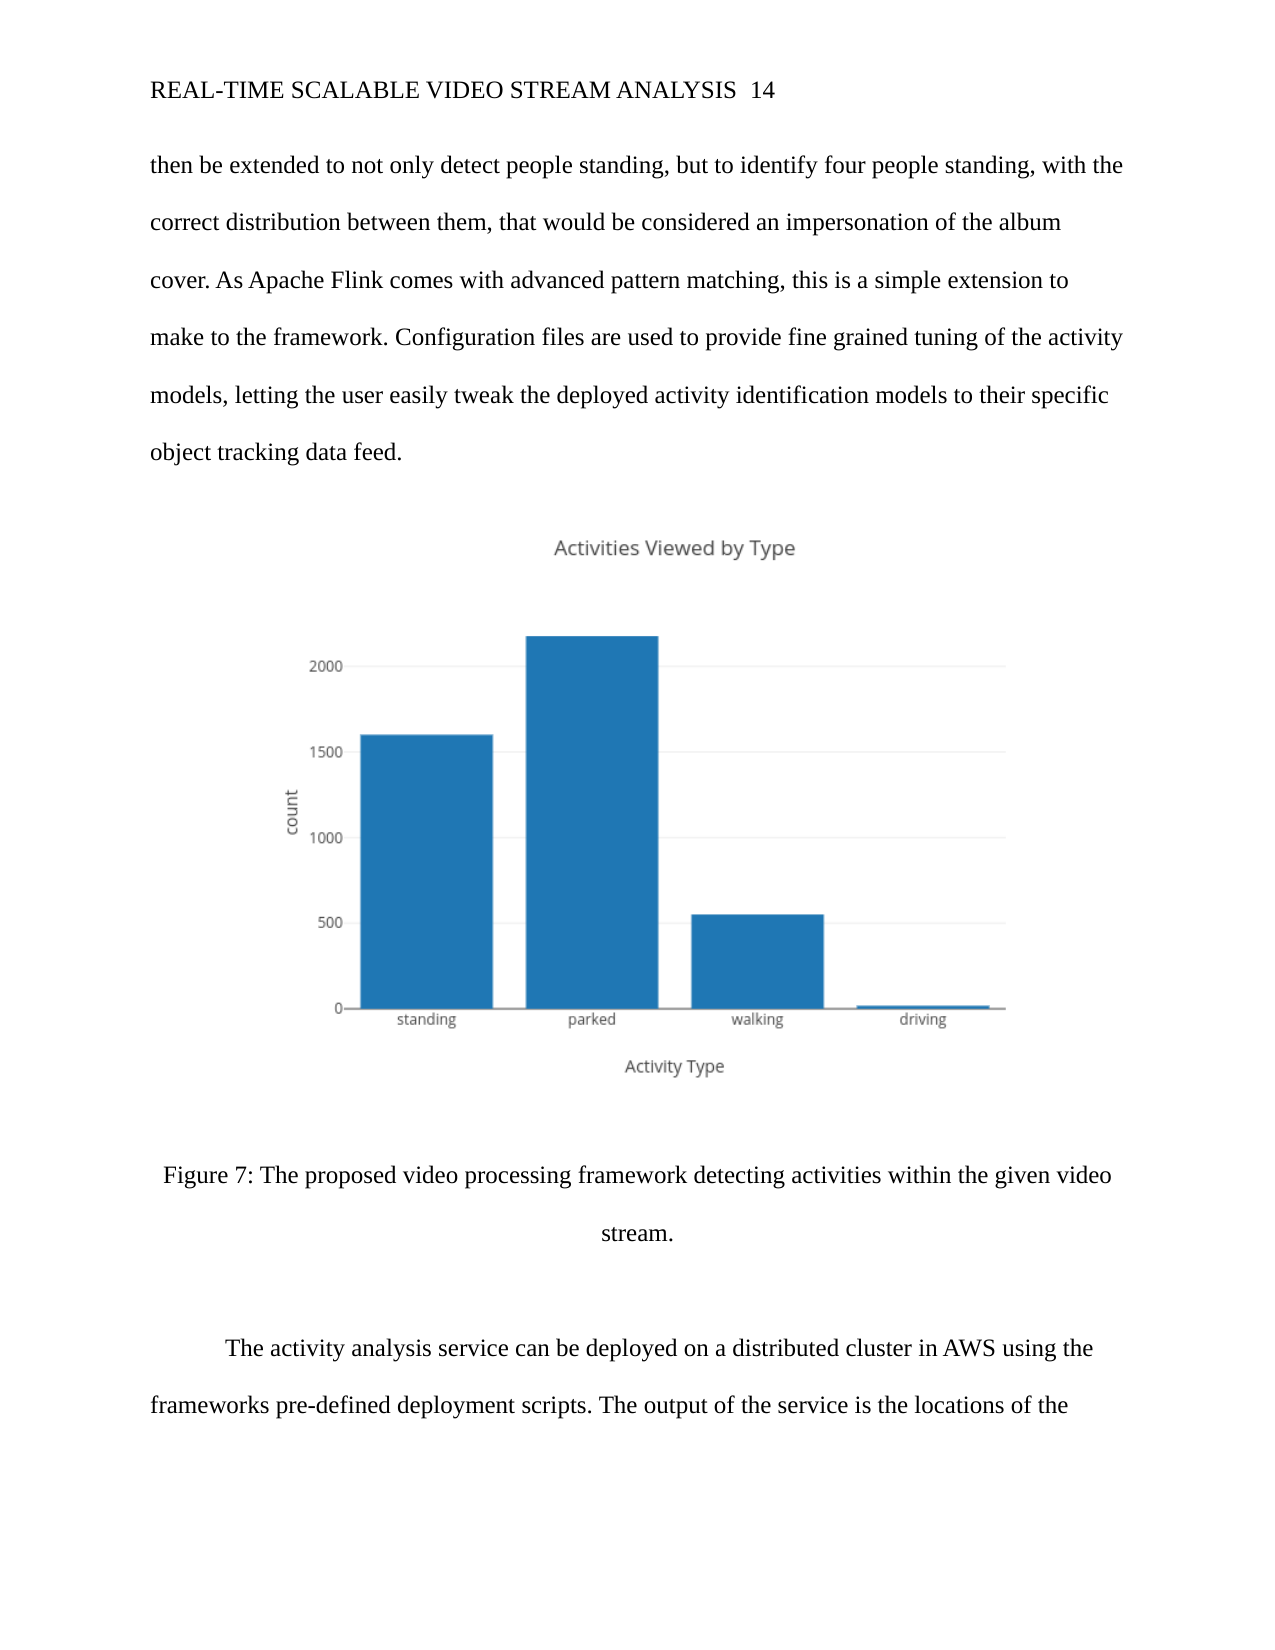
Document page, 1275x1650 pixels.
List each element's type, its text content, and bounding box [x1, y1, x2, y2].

text Figure 7: The proposed video processing framework detecting activities within the given video stream. [150, 1161, 1125, 1247]
picture [246, 495, 1104, 1107]
